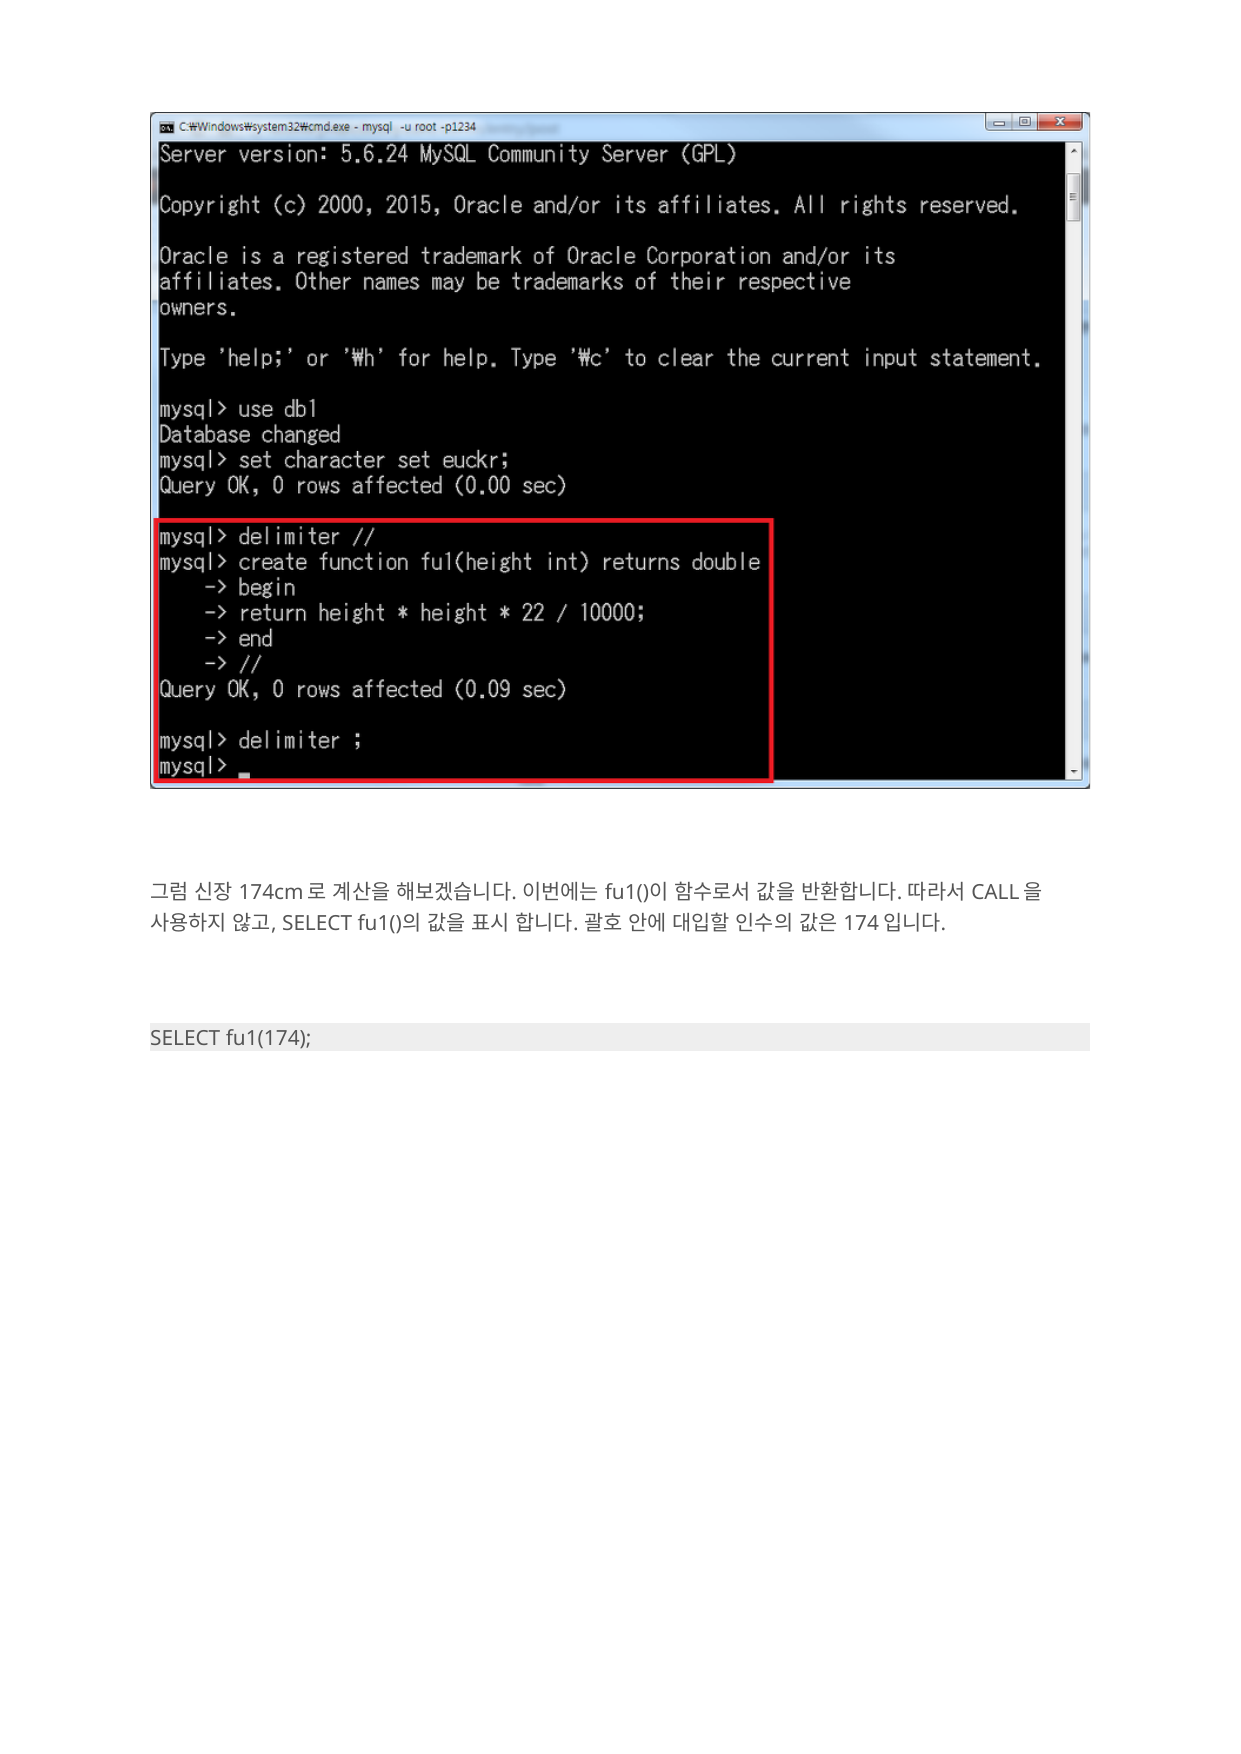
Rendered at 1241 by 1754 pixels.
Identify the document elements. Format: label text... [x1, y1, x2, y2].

picture [150, 112, 1091, 789]
text SELECT fu1(174); [150, 1023, 1090, 1051]
text 그럼 신장 174cm로 계산을 해보겠습니다. 이번에는 fu1()이 함수로서 값을 반환합니다. 따라서 CALL을 사용하지 않고, SELECT fu1()의 값을 표시 합니다. 괄호 안에 대입할 인수의 값은 174입니다. [150, 875, 1090, 936]
